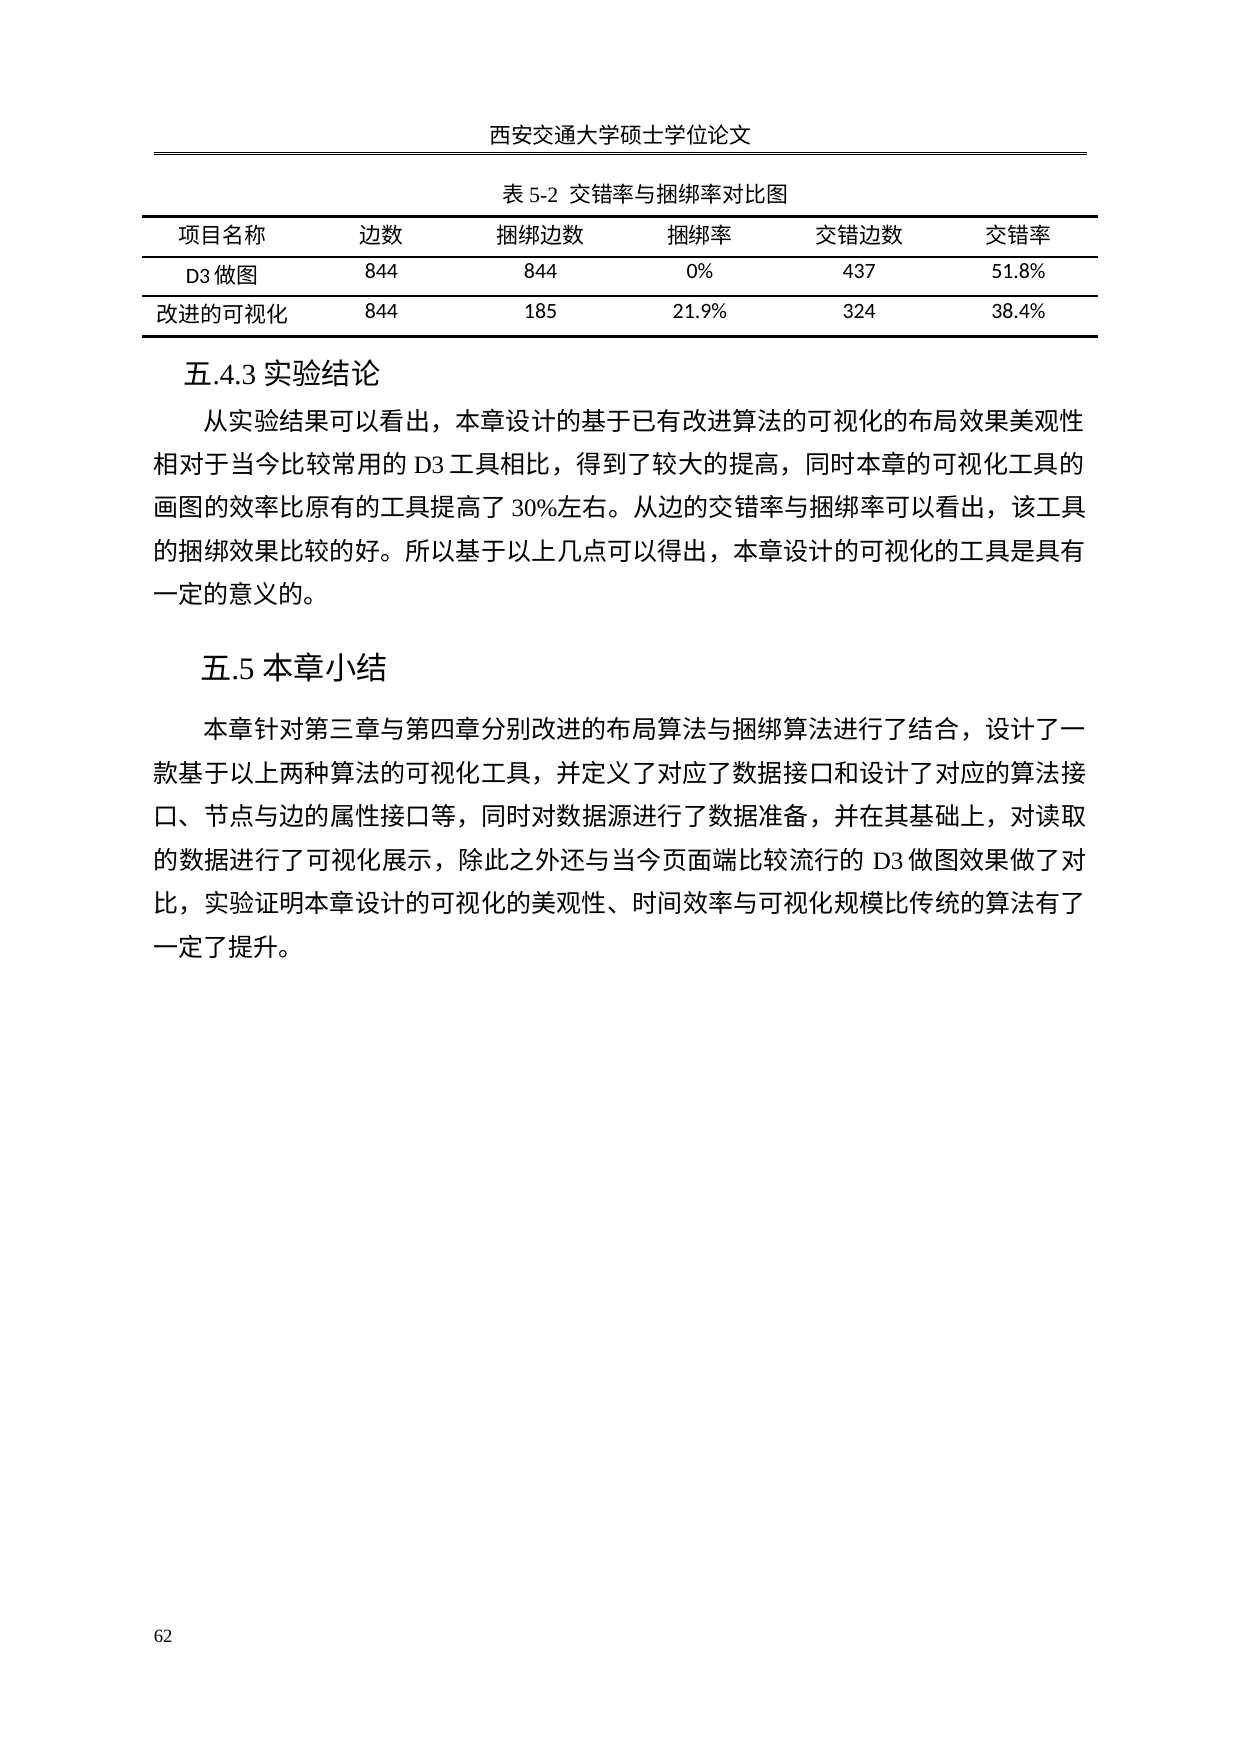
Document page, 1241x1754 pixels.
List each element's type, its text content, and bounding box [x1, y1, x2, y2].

table_header 交错率 [939, 218, 1098, 256]
table_cell 21.9% [620, 297, 779, 334]
table_cell 0% [620, 258, 779, 295]
table_header 边数 [302, 218, 461, 256]
table_cell D3做图 [142, 258, 302, 295]
table_cell 844 [461, 258, 620, 295]
table_header 捆绑率 [620, 218, 779, 256]
subtitle 本章小结 [200, 643, 1087, 688]
table_cell 844 [302, 258, 461, 295]
subtitle 实验结论 [183, 350, 1087, 392]
text 表5-2 交错率与捆绑率对比图 [153, 177, 1087, 209]
table_header 交错边数 [779, 218, 939, 256]
table_cell 844 [302, 297, 461, 334]
table_cell 改进的可视化 [142, 297, 302, 334]
table_cell 51.8% [939, 258, 1098, 295]
table_cell 324 [779, 297, 939, 334]
text 本章针对第三章与第四章分别改进的布局算法与捆绑算法进行了结合，设计了一款基于以上两种算法的可视化工具，并定义了对应了数据接口和设计了对应的算法接口、节点与边的属性接口等，同时对数据源进行了数据准备，并在其基础上，对读取的数据进行了可视化展示，除此之外还与当今页面端比较流行的D3做图效果做了对比，实验证明本章设计的可视化的美观性、时间效率与可视化规模比传统的算法有了一定了提升。 [153, 710, 1087, 963]
table_cell 185 [461, 297, 620, 334]
text 从实验结果可以看出，本章设计的基于已有改进算法的可视化的布局效果美观性相对于当今比较常用的D3工具相比，得到了较大的提高，同时本章的可视化工具的画图的效率比原有的工具提高了30%左右。从边的交错率与捆绑率可以看出，该工具的捆绑效果比较的好。所以基于以上几点可以得出，本章设计的可视化的工具是具有一定的意义的。 [153, 401, 1087, 611]
table_header 项目名称 [142, 218, 302, 256]
table_header 捆绑边数 [461, 218, 620, 256]
table_cell 437 [779, 258, 939, 295]
table_cell 38.4% [939, 297, 1098, 334]
